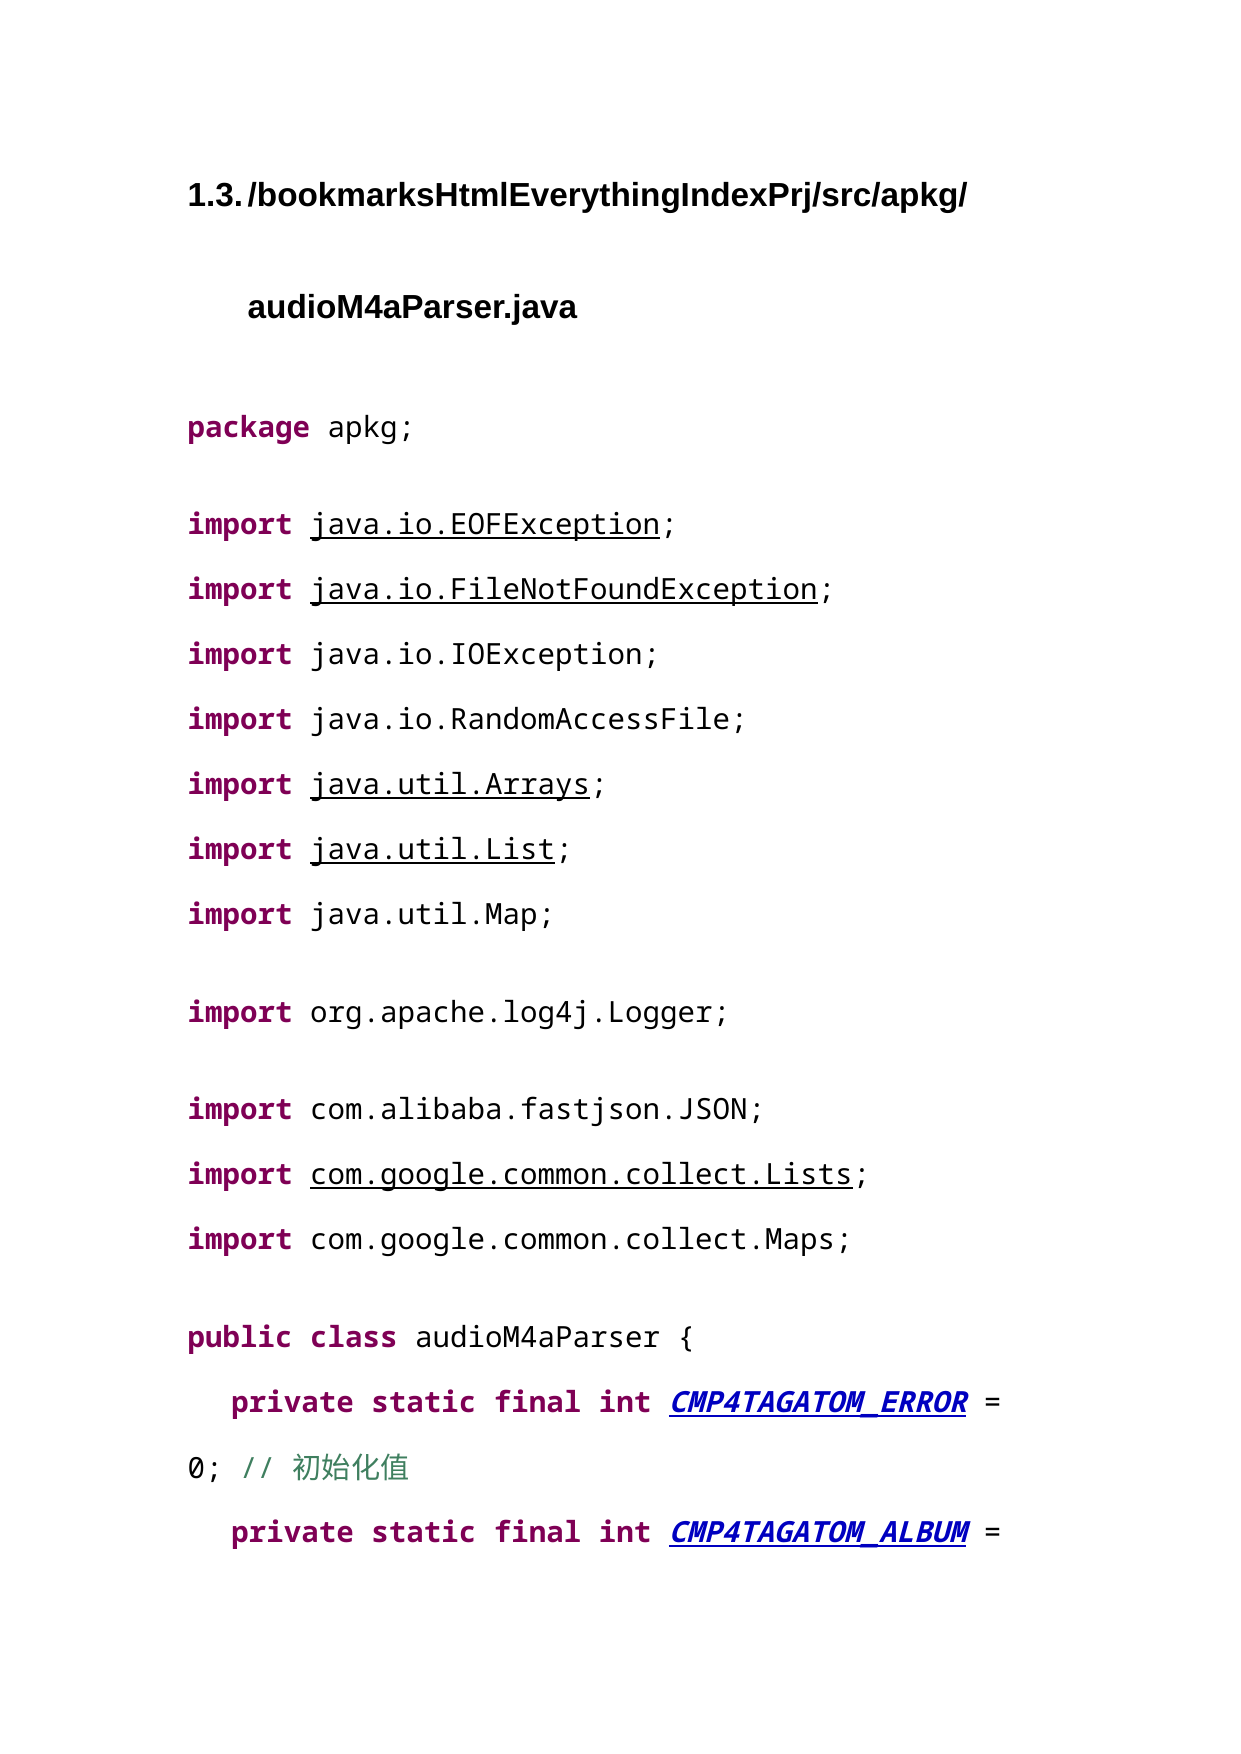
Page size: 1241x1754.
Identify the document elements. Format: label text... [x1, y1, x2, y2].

text import java.util.Map; [187, 881, 1053, 946]
text public class audioM4aParser { [187, 1303, 1053, 1368]
text import com.alibaba.fastjson.JSON; [187, 1076, 1053, 1141]
text package apkg; [187, 393, 1053, 458]
text import java.io.FileNotFoundException; [187, 556, 1053, 621]
text private static final int CMP4TAGATOM_ERROR = 0; // 初始化值 [187, 1368, 1053, 1498]
text import java.io.RandomAccessFile; [187, 686, 1053, 751]
text import com.google.common.collect.Maps; [187, 1206, 1053, 1271]
text import java.util.Arrays; [187, 751, 1053, 816]
text import org.apache.log4j.Logger; [187, 978, 1053, 1043]
text import java.io.IOException; [187, 621, 1053, 686]
text import java.io.EOFException; [187, 491, 1053, 556]
text import java.util.List; [187, 816, 1053, 881]
subtitle /bookmarksHtmlEverythingIndexPrj/src/apkg/audioM4aParser.java [187, 162, 1053, 339]
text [187, 1498, 1053, 1563]
text import com.google.common.collect.Lists; [187, 1141, 1053, 1206]
